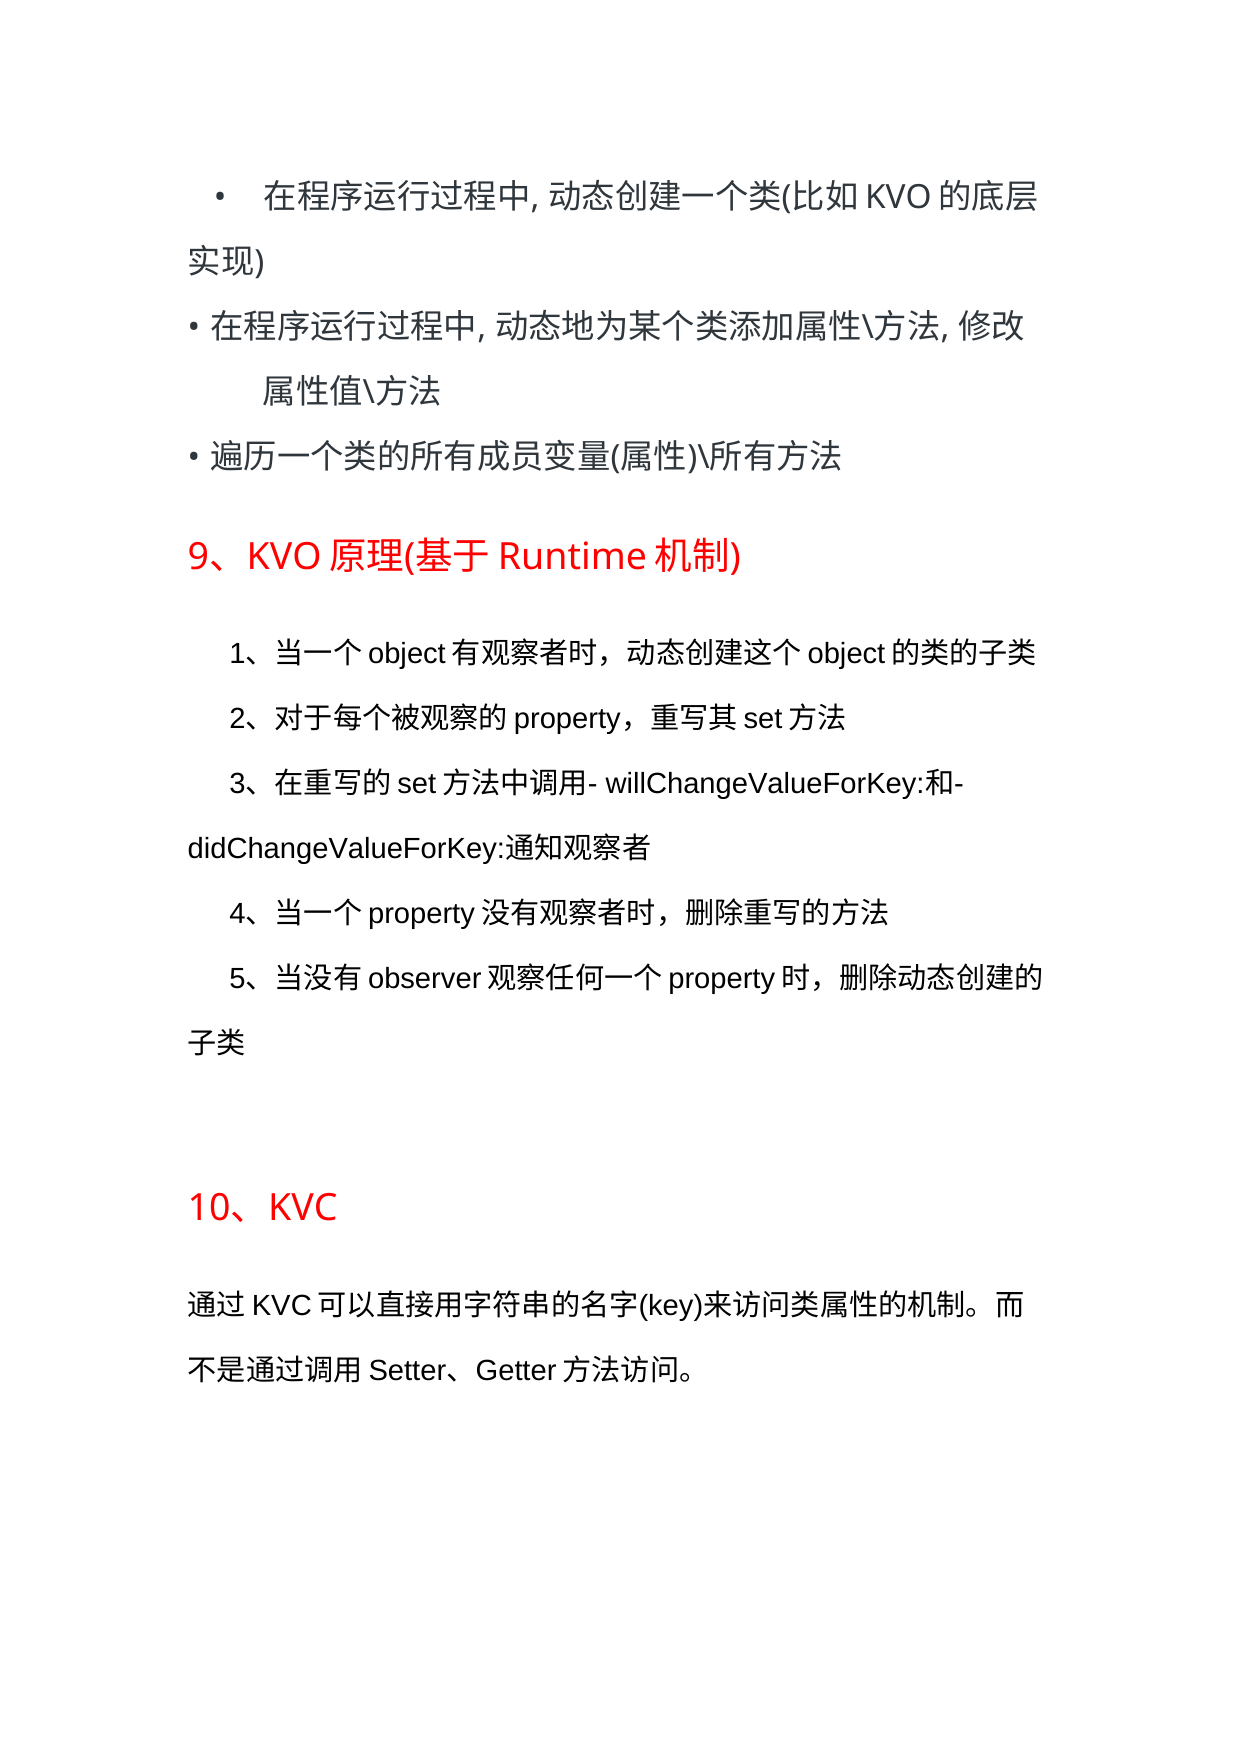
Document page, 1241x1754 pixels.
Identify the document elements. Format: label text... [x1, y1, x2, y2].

list 遍历一个类的所有成员变量(属性)\所有方法 [187, 422, 1053, 487]
list 在程序运行过程中, 动态地为某个类添加属性\方法, 修改属性值\方法 [187, 292, 1053, 422]
text 3、在重写的set方法中调用- willChangeValueForKey:和- didChangeValueForKey:通知观察者 [187, 749, 1053, 879]
text • 在程序运行过程中, 动态创建一个类(比如KVO的底层实现) [187, 162, 1053, 292]
text 5、当没有observer观察任何一个property时，删除动态创建的子类 [187, 944, 1053, 1074]
text 9、KVO原理(基于Runtime机制) [187, 520, 1053, 585]
text 10、KVC [187, 1172, 1053, 1237]
text 4、当一个property没有观察者时，删除重写的方法 [187, 879, 1053, 944]
text 2、对于每个被观察的property，重写其set方法 [187, 684, 1053, 749]
text 1、当一个object有观察者时，动态创建这个object的类的子类 [187, 619, 1053, 684]
text 通过KVC可以直接用字符串的名字(key)来访问类属性的机制。而不是通过调用Setter、Getter方法访问。 [187, 1270, 1053, 1400]
